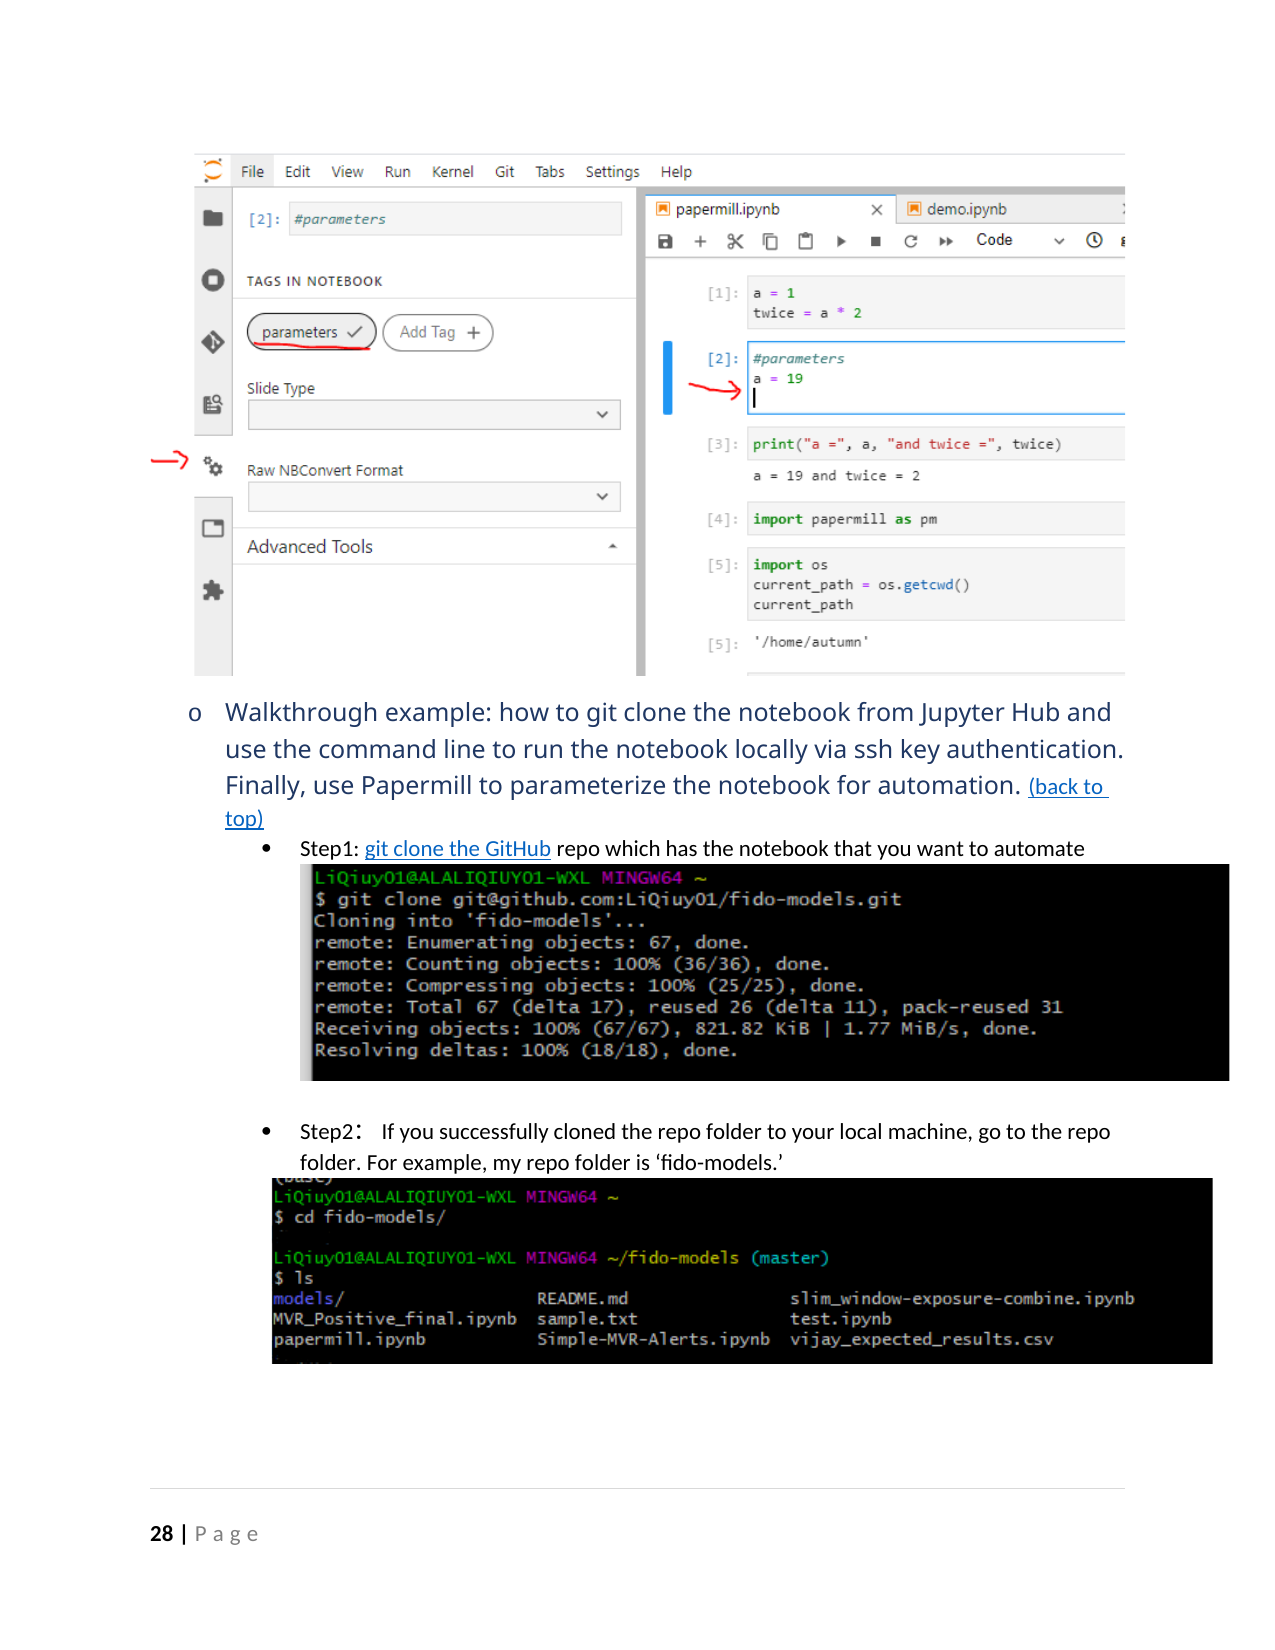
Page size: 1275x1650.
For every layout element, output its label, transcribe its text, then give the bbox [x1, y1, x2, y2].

picture [300, 864, 1230, 1081]
picture [150, 150, 1125, 676]
subtitle Walkthrough example: how to git clone the notebook from Jupyter Hub and use the command line to run the notebook locally via ssh key authentication. Finally, use Papermill to parameterize the notebook for automation. (back to top) [187, 694, 1125, 832]
picture [271, 1178, 1213, 1364]
list Step2： If you successfully cloned the repo folder to your local machine, go to the repo folder. For example, my repo folder is ‘fido-models.’ [262, 1113, 1125, 1176]
list Step1: git clone the GitHub repo which has the notebook that you want to automate [262, 834, 1125, 862]
